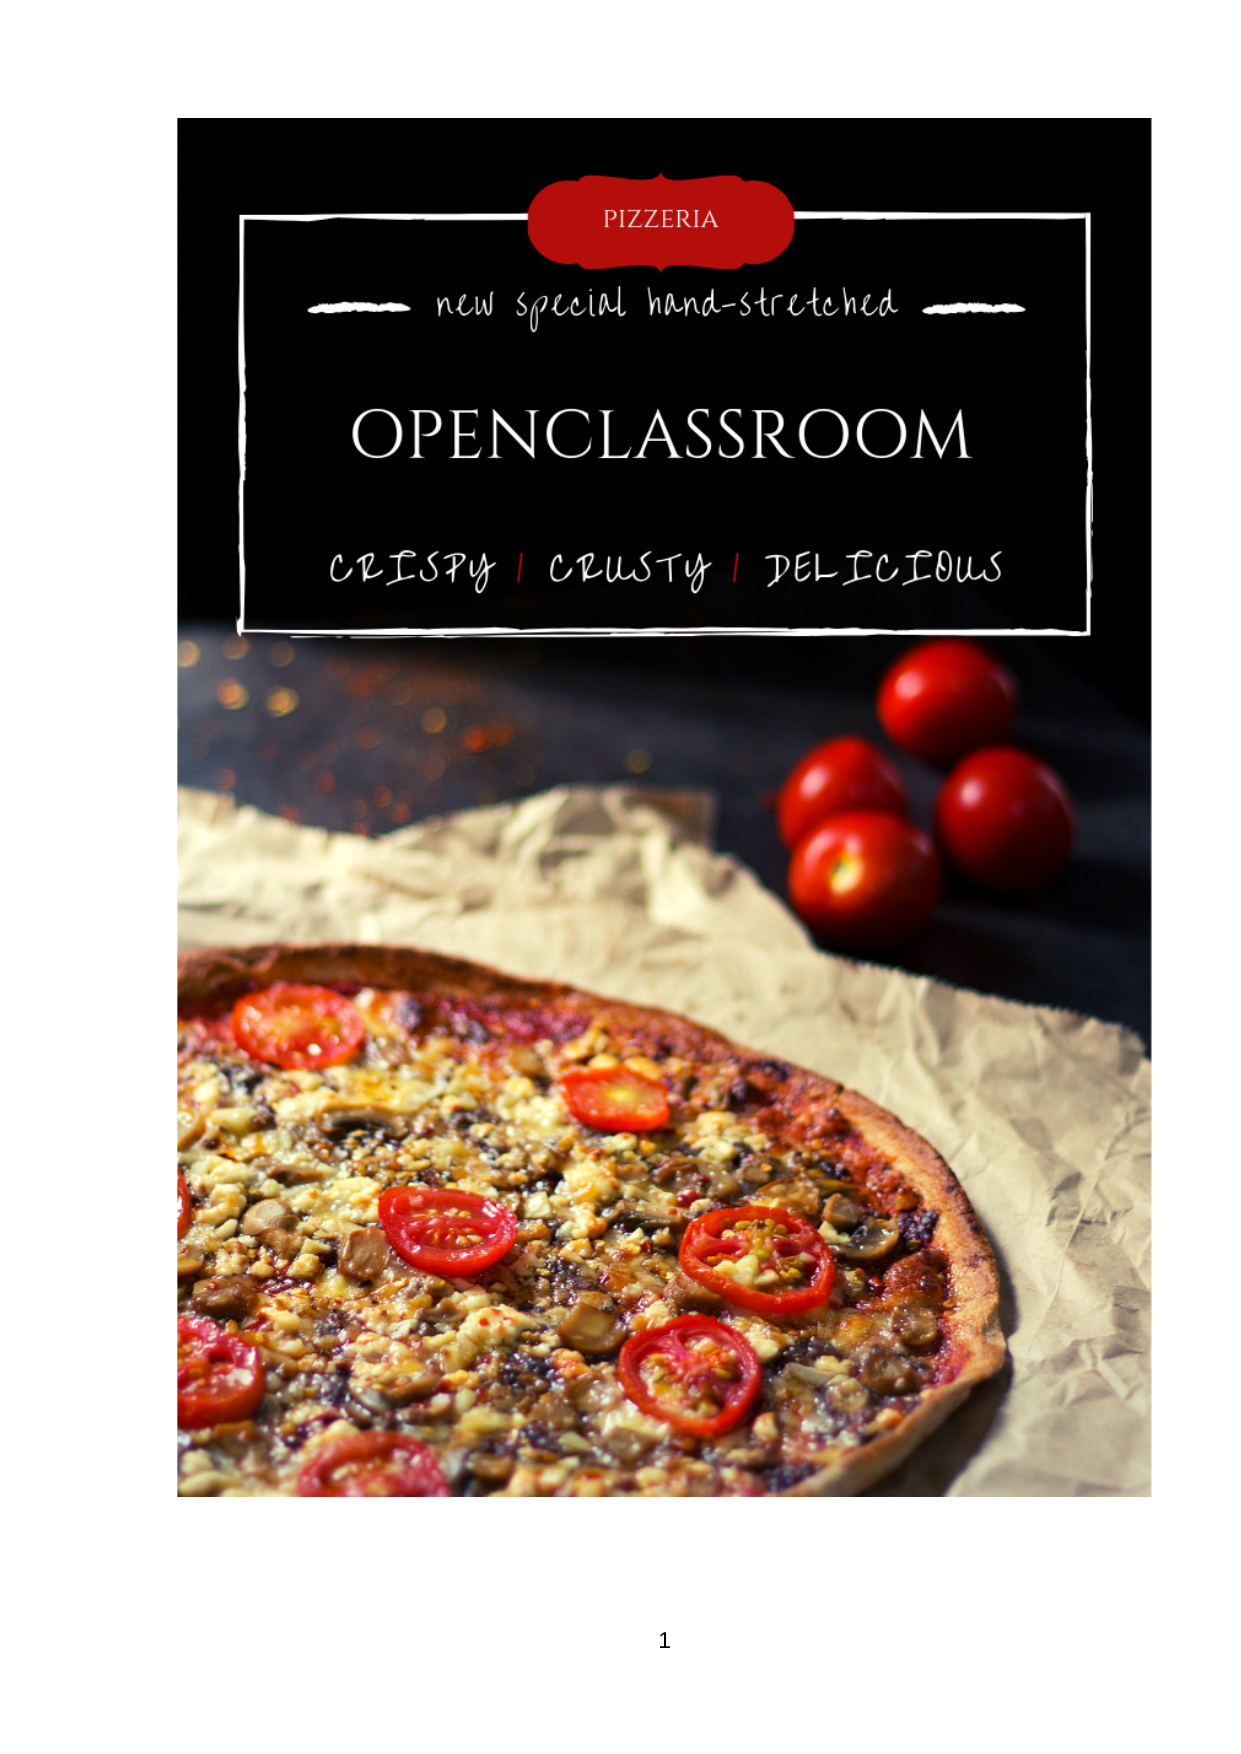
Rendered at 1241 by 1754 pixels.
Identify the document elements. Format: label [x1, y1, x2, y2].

picture [177, 118, 1152, 1497]
